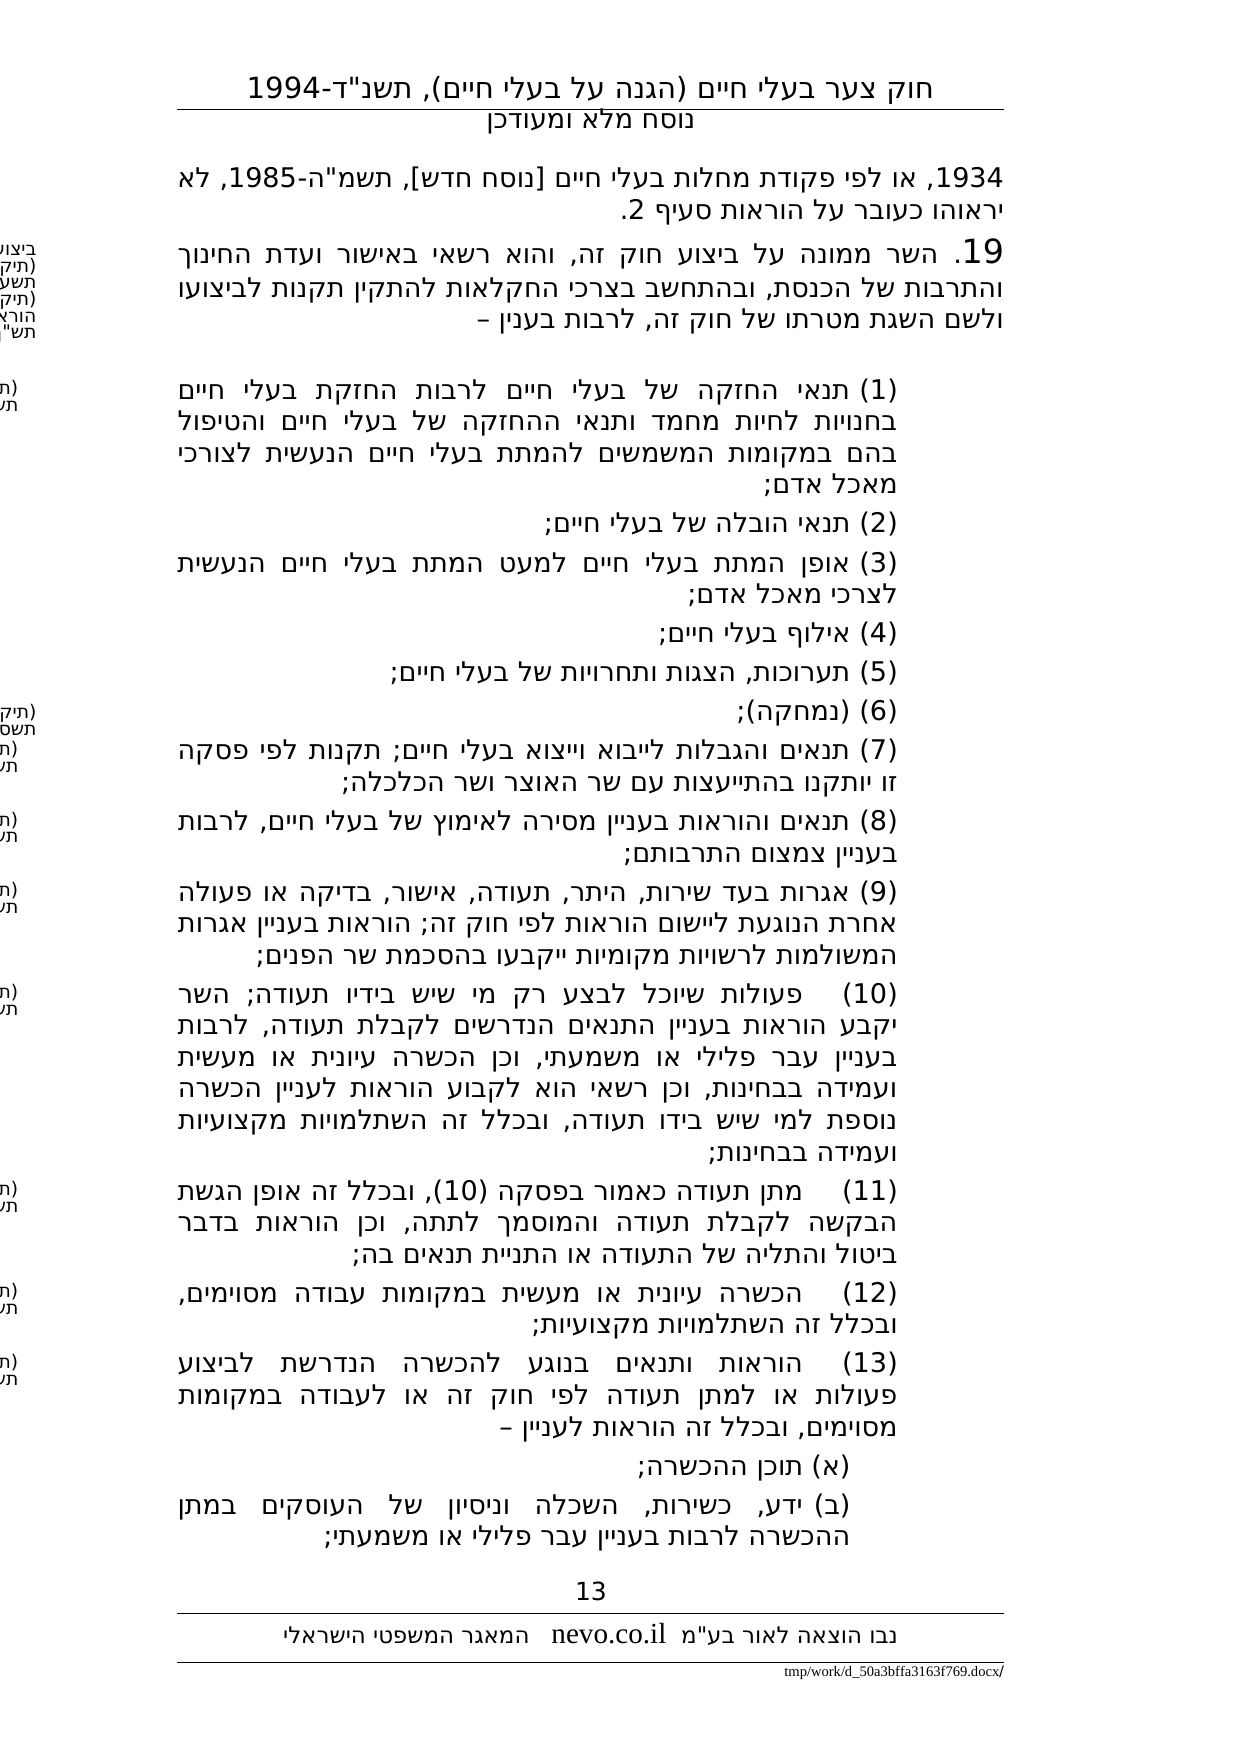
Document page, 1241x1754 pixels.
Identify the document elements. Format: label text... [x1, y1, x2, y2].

text (4) אילוף בעלי חיים; [177, 617, 898, 649]
text 19. השר ממונה על ביצוע חוק זה, והוא רשאי באישור ועדת החינוך והתרבות של הכנסת, ובהתחשב בצרכי החקלאות להתקין תקנות לביצועו ולשם השגת מטרתו של חוק זה, לרבות בענין – [177, 233, 1004, 335]
text (12) הכשרה עיונית או מעשית במקומות עבודה מסוימים, ובכלל זה השתלמויות מקצועיות; [177, 1277, 898, 1340]
text (3) אופן המתת בעלי חיים למעט המתת בעלי חיים הנעשית לצרכי מאכל אדם; [177, 547, 898, 610]
text (ב) ידע, כשירות, השכלה וניסיון של העוסקים במתן ההכשרה לרבות בעניין עבר פלילי או משמעתי; [177, 1489, 851, 1552]
text (10) פעולות שיוכל לבצע רק מי שיש בידיו תעודה; השר יקבע הוראות בעניין התנאים הנדרשים לקבלת תעודה, לרבות בעניין עבר פלילי או משמעתי, וכן הכשרה עיונית או מעשית ועמידה בבחינות, וכן רשאי הוא לקבוע הוראות לעניין הכשרה נוספת למי שיש בידו תעודה, ובכלל זה השתלמויות מקצועיות ועמידה בבחינות; [177, 978, 898, 1167]
text (8) תנאים והוראות בעניין מסירה לאימוץ של בעלי חיים, לרבות בעניין צמצום התרבותם; [177, 805, 898, 868]
text (7) תנאים והגבלות לייבוא וייצוא בעלי חיים; תקנות לפי פסקה זו יותקנו בהתייעצות עם שר האוצר ושר הכלכלה; [177, 735, 898, 798]
text (5) תערוכות, הצגות ותחרויות של בעלי חיים; [177, 657, 898, 688]
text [177, 162, 1004, 226]
text (א) תוכן ההכשרה; [177, 1450, 851, 1482]
text (9) אגרות בעד שירות, היתר, תעודה, אישור, בדיקה או פעולה אחרת הנוגעת ליישום הוראות לפי חוק זה; הוראות בעניין אגרות המשולמות לרשויות מקומיות ייקבעו בהסכמת שר הפנים; [177, 876, 898, 971]
text (6) (נמחקה); [177, 696, 898, 727]
text (1) תנאי החזקה של בעלי חיים לרבות החזקת בעלי חיים בחנויות לחיות מחמד ותנאי ההחזקה של בעלי חיים והטיפול בהם במקומות המשמשים להמתת בעלי חיים הנעשית לצורכי מאכל אדם; [177, 374, 898, 500]
text (2) תנאי הובלה של בעלי חיים; [177, 508, 898, 539]
text (13) הוראות ותנאים בנוגע להכשרה הנדרשת לביצוע פעולות או למתן תעודה לפי חוק זה או לעבודה במקומות מסוימים, ובכלל זה הוראות לעניין – [177, 1348, 898, 1442]
text (11) מתן תעודה כאמור בפסקה (10), ובכלל זה אופן הגשת הבקשה לקבלת תעודה והמוסמך לתתה, וכן הוראות בדבר ביטול והתליה של התעודה או התניית תנאים בה; [177, 1175, 898, 1270]
